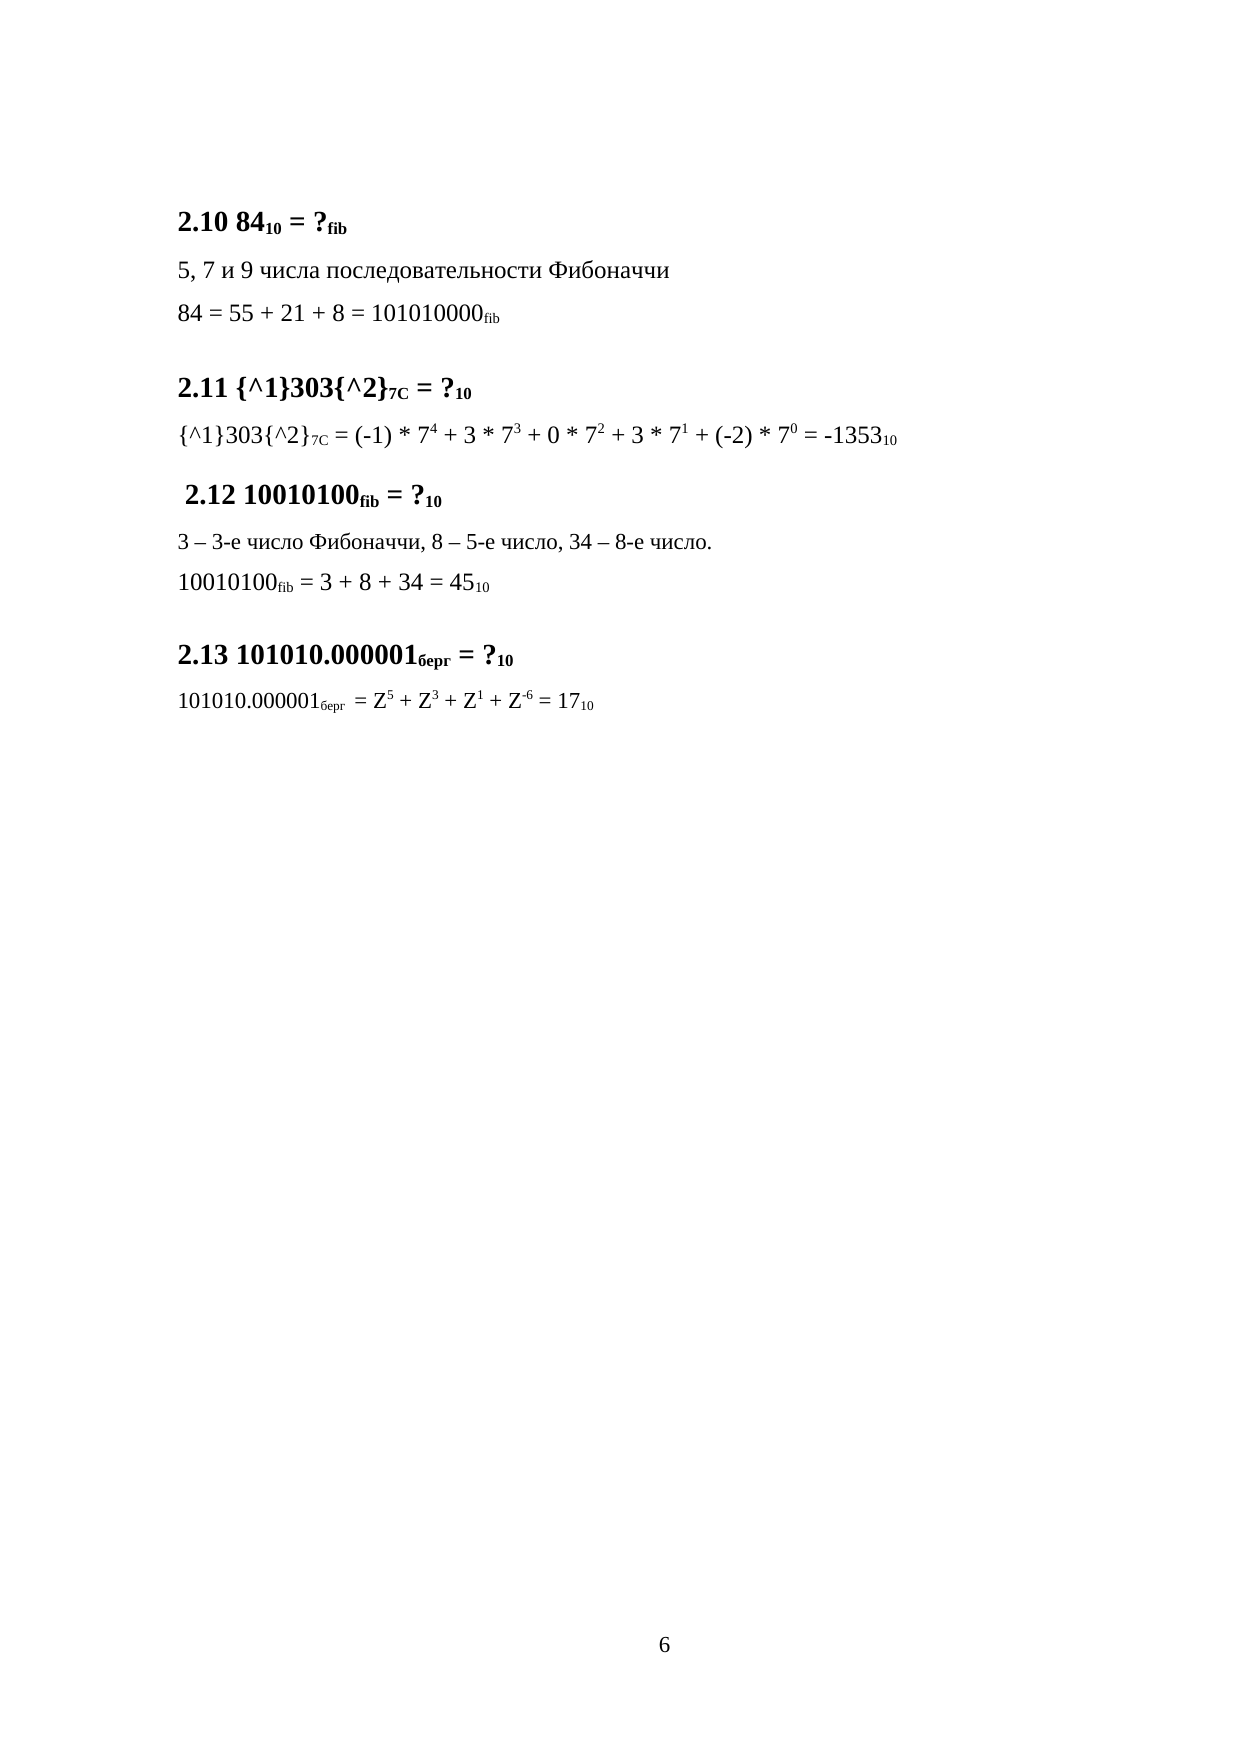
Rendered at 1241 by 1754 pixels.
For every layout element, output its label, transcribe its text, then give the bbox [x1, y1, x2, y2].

text 84 = 55 + 21 + 8 = 101010000fib [177, 298, 1152, 327]
text 2.10 8410 = ?fib [177, 204, 1098, 238]
text 3 – 3-е число Фибоначчи, 8 – 5-е число, 34 – 8-е число. [177, 528, 1152, 554]
text 101010.000001берг = Z5 + Z3 + Z1 + Z-6 = 1710 [177, 687, 1152, 713]
text 10010100fib = 3 + 8 + 34 = 4510 [177, 567, 1152, 596]
text 2.13 101010.000001берг = ?10 [177, 637, 1098, 670]
text {^1}303{^2}7C = (-1) * 74 + 3 * 73 + 0 * 72 + 3 * 71 + (-2) * 70 = -135310 [177, 420, 1152, 449]
text 2.12 10010100fib = ?10 [177, 477, 1098, 511]
text 5, 7 и 9 числа последовательности Фибоначчи [177, 255, 1152, 283]
text 2.11 {^1}303{^2}7C = ?10 [177, 370, 1098, 403]
